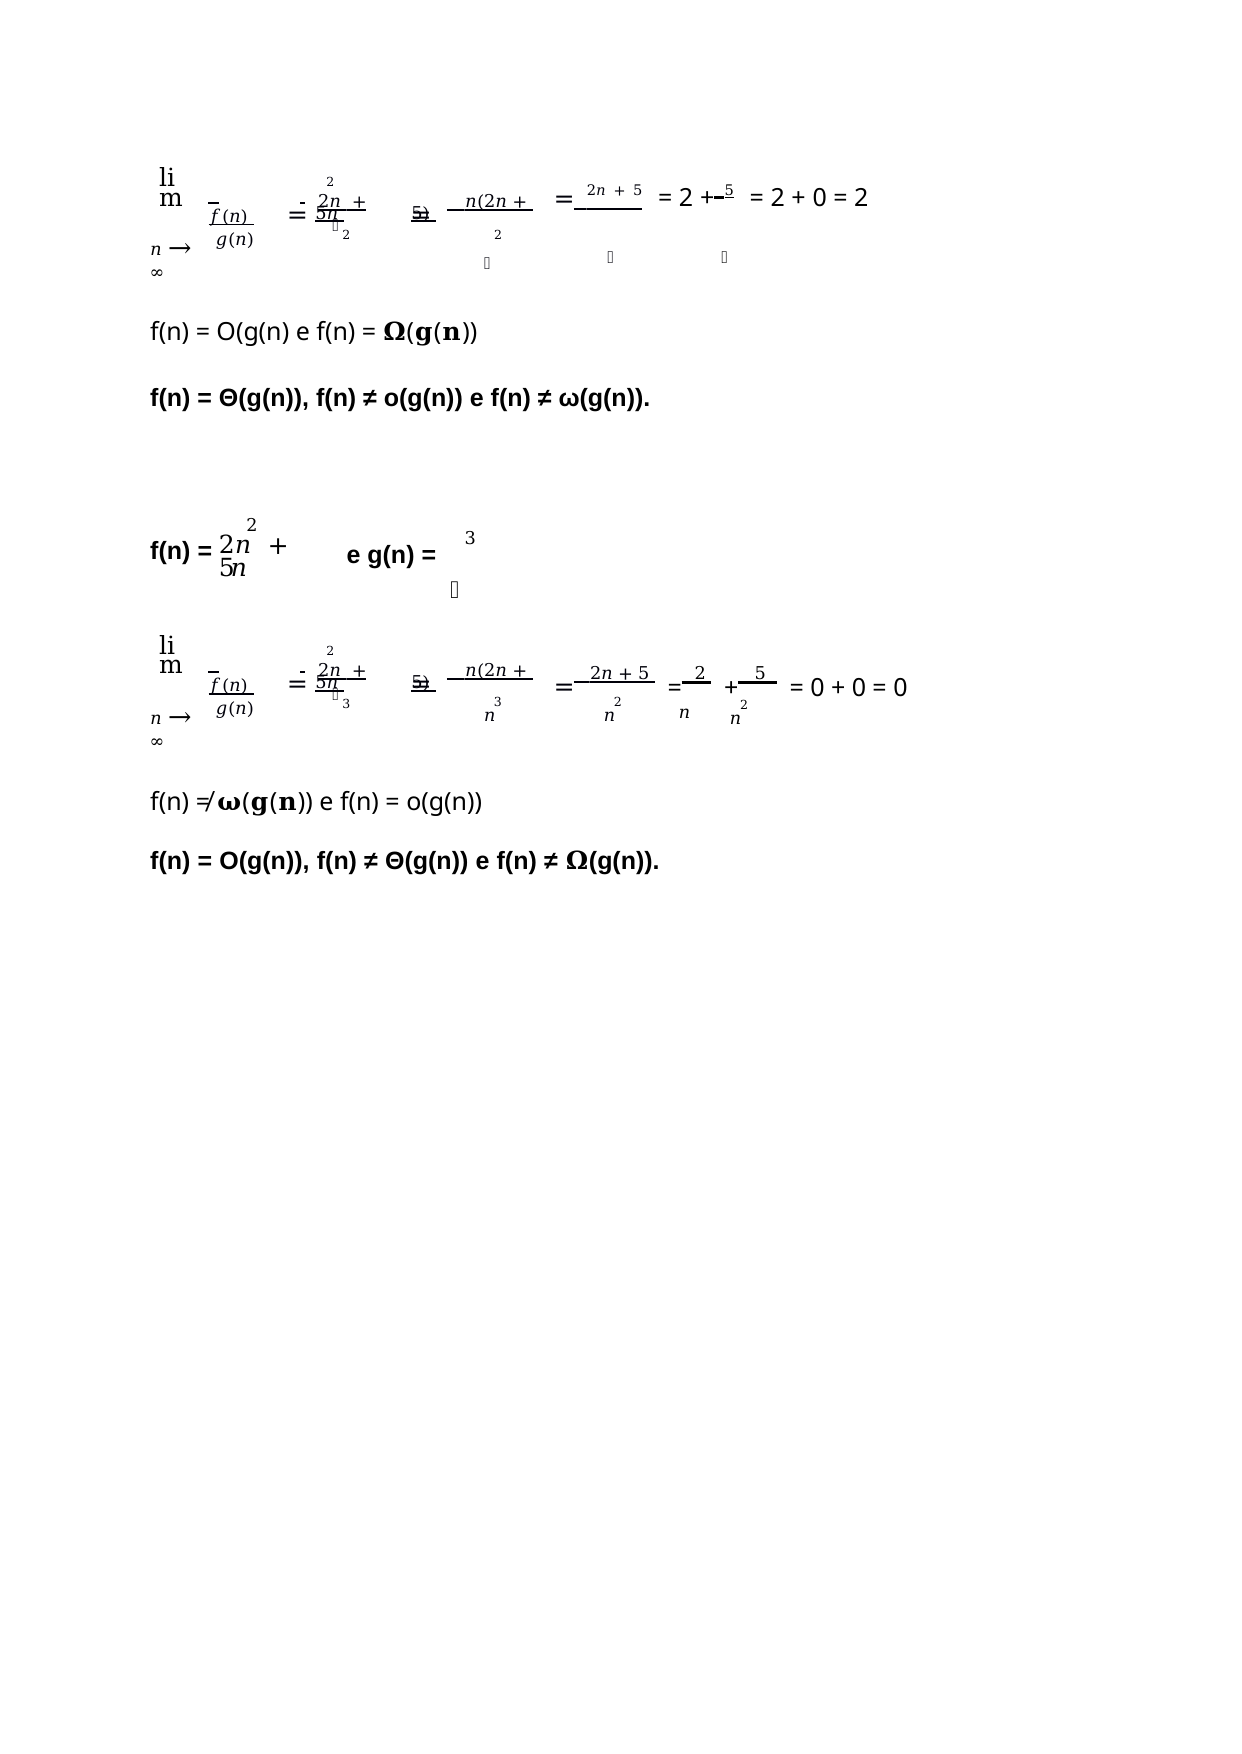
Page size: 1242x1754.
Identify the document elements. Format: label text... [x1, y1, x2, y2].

text = 𝑛(2𝑛 + 5) [411, 190, 535, 223]
text 𝑓(𝑛) [208, 653, 256, 695]
text 𝑛 → ∞ [150, 700, 202, 751]
text 2 [173, 520, 330, 534]
text 𝑔(𝑛) 3 [215, 700, 353, 718]
text = 2𝑛 + 5 = 2 + 5 = 2 + 0 = 2 [554, 191, 1104, 210]
text f(n) ≠ 𝛚(𝐠(𝐧)) e f(n) = o(g(n)) [150, 783, 1104, 817]
text = 2𝑛 + 5𝑛 [278, 190, 375, 223]
text lim [159, 639, 193, 678]
text 𝑔(𝑛) 2 2 [215, 231, 1104, 249]
text f(n) = Θ(g(n)), f(n) ≠ o(g(n)) e f(n) ≠ ω(g(n)). [150, 383, 1104, 412]
text 𝑓(𝑛) [208, 184, 256, 226]
text = 𝑛(2𝑛 + 5) [411, 659, 535, 692]
text f(n) = O(g(n)), f(n) ≠ Θ(g(n)) e f(n) ≠ 𝛀(g(n)). [150, 843, 1104, 877]
text 𝑛 → ∞ [150, 231, 202, 282]
text f(n) = O(g(n) e f(n) = 𝛀(𝐠(𝐧)) [150, 314, 1104, 348]
text = 2𝑛 + 5𝑛 [278, 659, 375, 692]
text e g(n) = 3 [346, 527, 1104, 569]
text 𝑛 𝑛 [678, 700, 1104, 723]
text 2𝑛 + 5𝑛 [219, 534, 330, 581]
text 𝑛 𝑛 [484, 708, 625, 724]
text = 2𝑛 + 5 = 2 + 5 = 0 + 0 = 0 [554, 659, 1104, 684]
text lim [159, 171, 193, 210]
